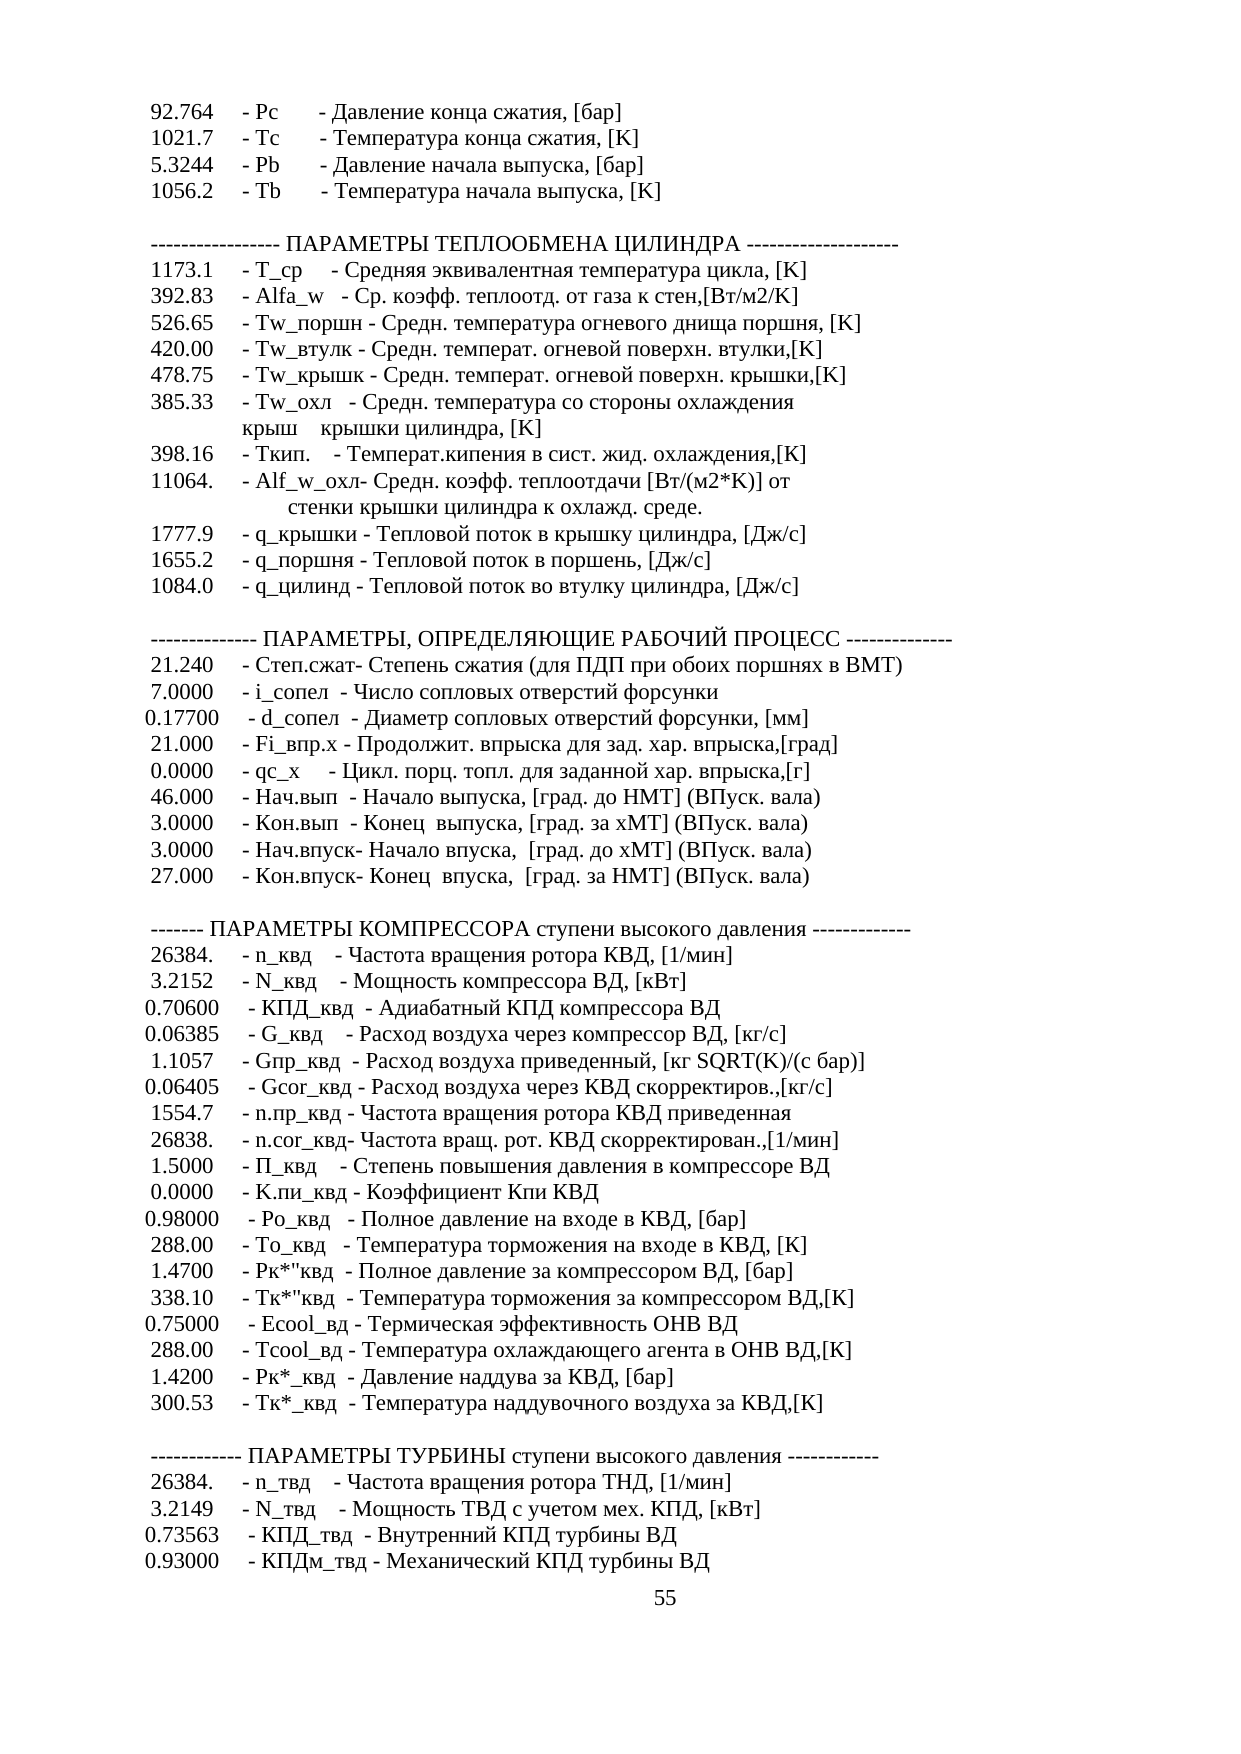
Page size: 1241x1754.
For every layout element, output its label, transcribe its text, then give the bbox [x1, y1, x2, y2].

text 1.4700 - Рк*"квд - Полное давление за компрессором ВД, [бар] [133, 1257, 1196, 1284]
text 0.0000 - qc_х - Цикл. порц. топл. для заданной хар. впрыска,[г] [133, 757, 1196, 783]
text 5.3244 - Pb - Давление начала выпуска, [бар] [133, 151, 1196, 177]
text 0.06405 - Gcor_квд - Расход воздуха через КВД скорректиров.,[кг/с] [133, 1073, 1196, 1099]
text 1084.0 - q_цилинд - Тепловой поток во втулку цилиндра, [Дж/с] [133, 572, 1196, 599]
text 27.000 - Кон.впуск- Конец впуска, [град. за НMT] (ВПуск. вала) [133, 862, 1196, 888]
text крыш крышки цилиндра, [K] [133, 414, 1196, 441]
text 1056.2 - Tb - Tемпература начала выпуска, [K] [133, 177, 1196, 203]
text 0.17700 - d_сопел - Диаметр сопловых отверстий форсунки, [мм] [133, 704, 1196, 730]
text 0.93000 - КПДм_твд - Механический КПД турбины ВД [133, 1547, 1196, 1574]
text ------------ ПAPAMETPЫ ТУРБИНЫ ступени высокого давления ------------ [133, 1442, 1196, 1468]
text 1655.2 - q_поршня - Тепловой поток в поршень, [Дж/с] [133, 546, 1196, 572]
text 92.764 - Pc - Давление конца сжатия, [бар] [133, 98, 1196, 124]
text 0.06385 - G_квд - Расход воздуха через компрессор ВД, [кг/с] [133, 1020, 1196, 1047]
text 526.65 - Tw_поршн - Cредн. температура огневого днища поршня, [K] [133, 309, 1196, 335]
text 3.2149 - N_твд - Mощность ТВД с учетом мех. КПД, [кBт] [133, 1495, 1196, 1521]
text 1.5000 - П_квд - Степень повышения давления в компрессоре ВД [133, 1152, 1196, 1178]
text 11064. - Alf_w_охл- Cредн. коэфф. теплоотдачи [Bт/(м2*K)] от [133, 467, 1196, 493]
text 26384. - n_твд - Частота вращения ротора ТНД, [1/мин] [133, 1468, 1196, 1495]
text ----------------- ПАРАМЕТРЫ ТЕПЛООБМЕНА ЦИЛИНДРА -------------------- [133, 230, 1196, 256]
text 288.00 - То_квд - Температура торможения на входе в КВД, [К] [133, 1231, 1196, 1257]
text 338.10 - Тк*"квд - Температура торможения за компрессором ВД,[К] [133, 1284, 1196, 1310]
text 0.98000 - Ро_квд - Полное давление на входе в КВД, [бар] [133, 1205, 1196, 1231]
text 21.240 - Степ.сжат- Степень сжатия (для ПДП при обоих поршнях в ВМТ) [133, 651, 1196, 678]
text стенки крышки цилиндра к охлажд. среде. [133, 493, 1196, 519]
text 21.000 - Fi_впр.х - Продолжит. впрыска для зад. хар. впрыска,[град] [133, 730, 1196, 757]
text 420.00 - Tw_втулк - Cредн. температ. огневой поверхн. втулки,[K] [133, 335, 1196, 361]
text 0.75000 - Ecool_вд - Термическая эффективность ОНВ ВД [133, 1310, 1196, 1337]
text 385.33 - Tw_охл - Cредн. температура со стороны охлаждения [133, 388, 1196, 414]
text 300.53 - Тк*_квд - Температура наддувочного воздуха за КВД,[К] [133, 1389, 1196, 1416]
text 26838. - n.cor_квд- Частота вращ. рот. КВД скорректирован.,[1/мин] [133, 1126, 1196, 1152]
text 392.83 - Alfa_w - Cр. коэфф. теплоотд. от газа к стен,[Bт/м2/K] [133, 282, 1196, 309]
text -------------- ПAPAMETPЫ, ОПРЕДЕЛЯЮЩИЕ РАБОЧИЙ ПРОЦЕСС -------------- [133, 625, 1196, 651]
text 1173.1 - T_ср - Средняя эквивалентная температура цикла, [K] [133, 256, 1196, 282]
text 1021.7 - Tc - Tемпература конца сжатия, [K] [133, 124, 1196, 151]
text 1777.9 - q_крышки - Тепловой поток в крышку цилиндра, [Дж/с] [133, 519, 1196, 546]
text 1.4200 - Рк*_квд - Давление наддува за КВД, [бар] [133, 1363, 1196, 1389]
text 0.73563 - КПД_твд - Внутренний КПД турбины ВД [133, 1521, 1196, 1547]
text ------- ПAPAMETPЫ КОМПРЕССОРА ступени высокого давления ------------- [133, 915, 1196, 941]
text 7.0000 - i_сопел - Число сопловых отверстий форсунки [133, 678, 1196, 704]
text 26384. - n_квд - Частота вращения ротора КВД, [1/мин] [133, 941, 1196, 968]
text 0.0000 - K.пи_квд - Коэффициент Кпи КВД [133, 1178, 1196, 1205]
text 1.1057 - Gпр_квд - Расход воздуха приведенный, [кг SQRT(K)/(с бар)] [133, 1047, 1196, 1073]
text 1554.7 - n.пр_квд - Частота вращения ротора КВД приведенная [133, 1099, 1196, 1126]
text 398.16 - Tкип. - Температ.кипения в сист. жид. охлаждения,[К] [133, 441, 1196, 467]
text 0.70600 - КПД_квд - Адиабатный КПД компрессора ВД [133, 994, 1196, 1020]
text 46.000 - Нач.вып - Начало выпуска, [град. до НMT] (ВПуск. вала) [133, 783, 1196, 809]
text 3.0000 - Кон.вып - Конец выпуска, [град. за xMT] (ВПуск. вала) [133, 809, 1196, 836]
text 288.00 - Tcool_вд - Температура охлаждающего агента в ОНВ ВД,[К] [133, 1337, 1196, 1363]
text 3.0000 - Нач.впуск- Начало впуска, [град. до xMT] (ВПуск. вала) [133, 836, 1196, 862]
text 3.2152 - N_квд - Mощность компрессора ВД, [кBт] [133, 968, 1196, 994]
text 478.75 - Tw_крышк - Cредн. температ. огневой поверхн. крышки,[K] [133, 361, 1196, 388]
